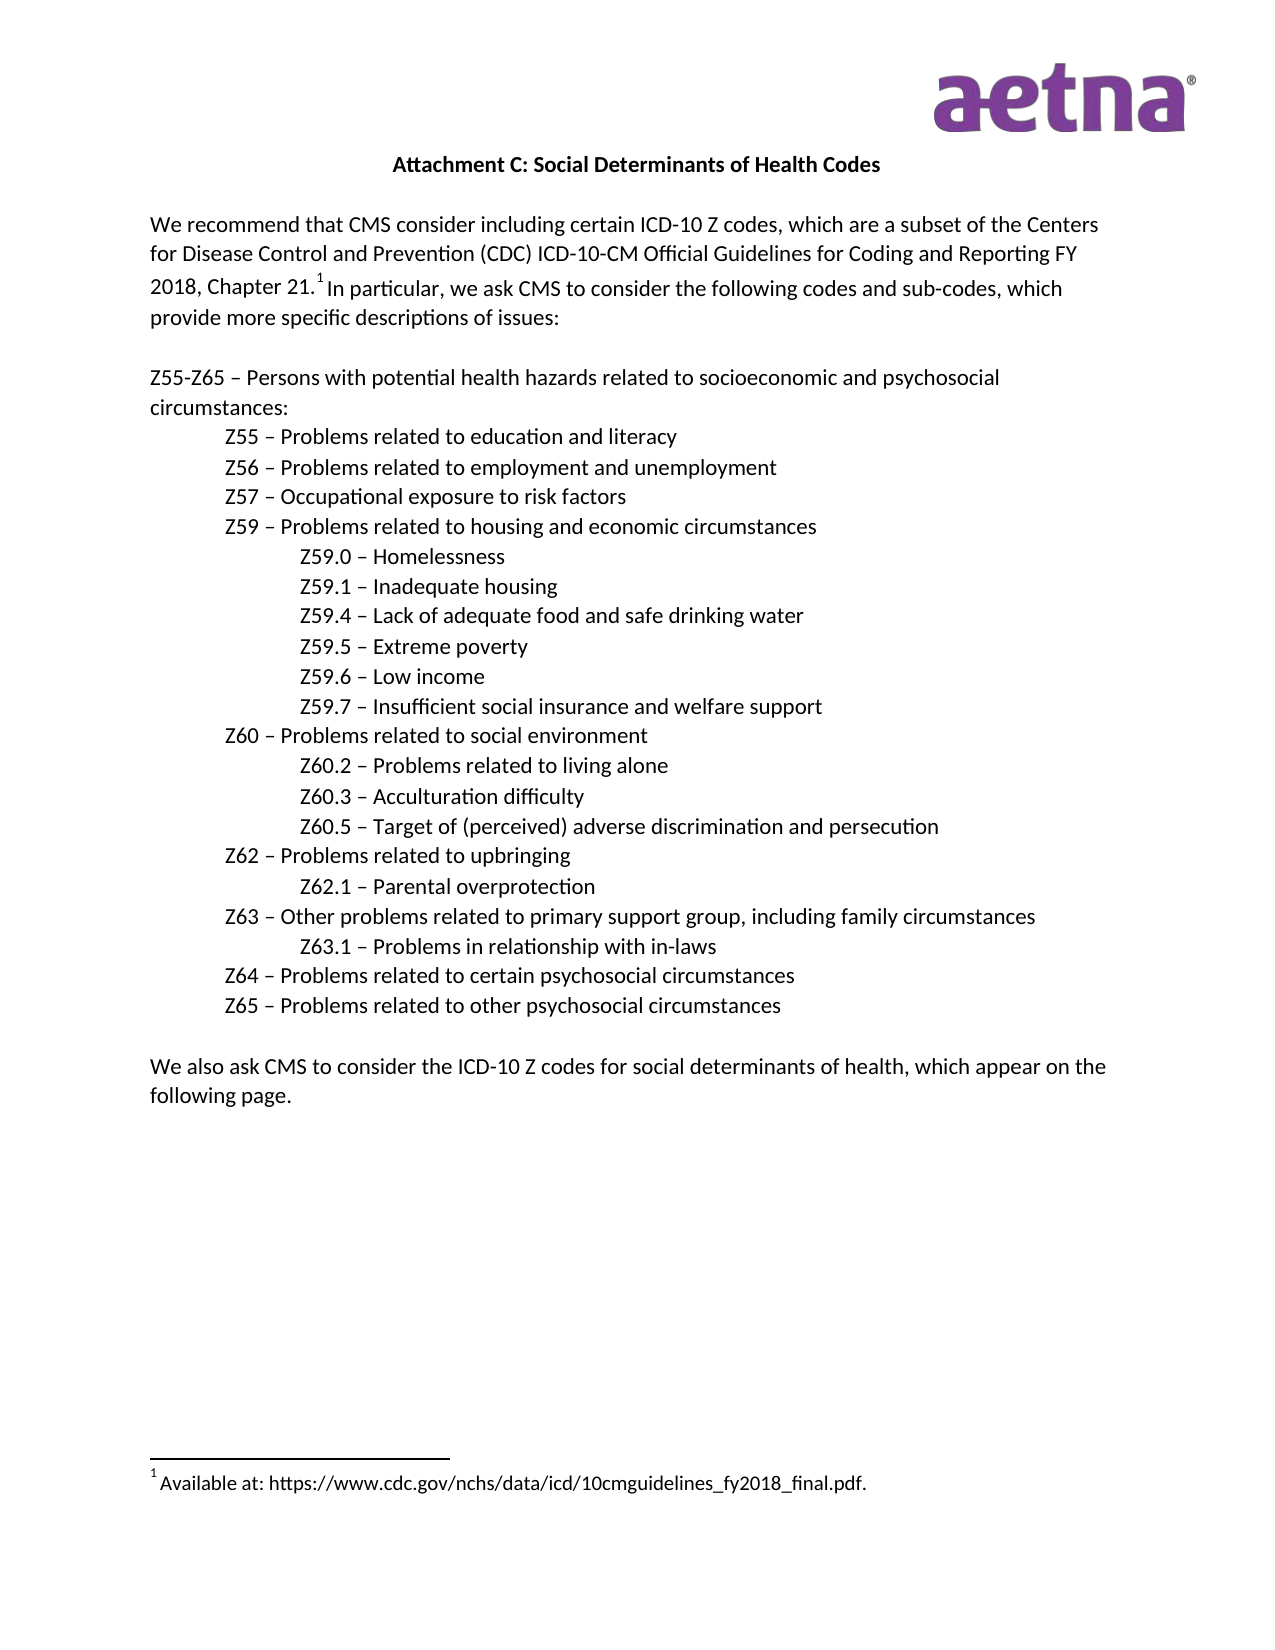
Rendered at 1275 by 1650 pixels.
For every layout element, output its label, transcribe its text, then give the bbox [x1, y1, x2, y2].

text Z64 – Problems related to certain psychosocial circumstances Z65 – Problems related to other psychosocial circumstances [224, 961, 810, 1020]
text Z63 – Other problems related to primary support group, including family circumstances Z63.1 – Problems in relationship with in-laws [225, 902, 1086, 960]
text We also ask CMS to consider the ICD-10 Z codes for social determinants of health, which appear on the following page. [150, 1052, 1125, 1109]
text Z59.7 – Insufficient social insurance and welfare support Z60 – Problems related to social environment [225, 692, 856, 750]
text Z60.2 – Problems related to living alone Z60.3 – Acculturation difficulty [300, 752, 718, 810]
text Z55-Z65 – Persons with potential health hazards related to socioeconomic and psychosocial circumstances: [150, 363, 1125, 421]
text Z55 – Problems related to education and literacy [225, 422, 1208, 451]
text We recommend that CMS consider including certain ICD-10 Z codes, which are a subset of the Centers for Disease Control and Prevention (CDC) ICD-10-CM Official Guidelines for Coding and Reporting FY 2018, Chapter 21.1 In particular, we ask CMS to consider the following codes and sub-codes, which provide more specific descriptions of issues: [150, 210, 1125, 331]
text 1 Available at: https://www.cdc.gov/nchs/data/icd/10cmguidelines_fy2018_final.pdf. [150, 1458, 1208, 1495]
text Z59.4 – Lack of adequate food and safe drinking water Z59.5 – Extreme poverty [300, 602, 810, 660]
text Z60.5 – Target of (perceived) adverse discrimination and persecution Z62 – Problems related to upbringing [225, 812, 972, 870]
text Z59 – Problems related to housing and economic circumstances Z59.0 – Homelessness [225, 512, 856, 570]
picture [932, 62, 1197, 132]
text Z56 – Problems related to employment and unemployment Z57 – Occupational exposure to risk factors [225, 453, 810, 510]
text Z62.1 – Parental overprotection [300, 872, 1208, 900]
text Z59.6 – Low income [300, 662, 1208, 690]
text Z59.1 – Inadequate housing [300, 572, 1208, 600]
subtitle Attachment C: Social Determinants of Health Codes [392, 150, 1208, 178]
